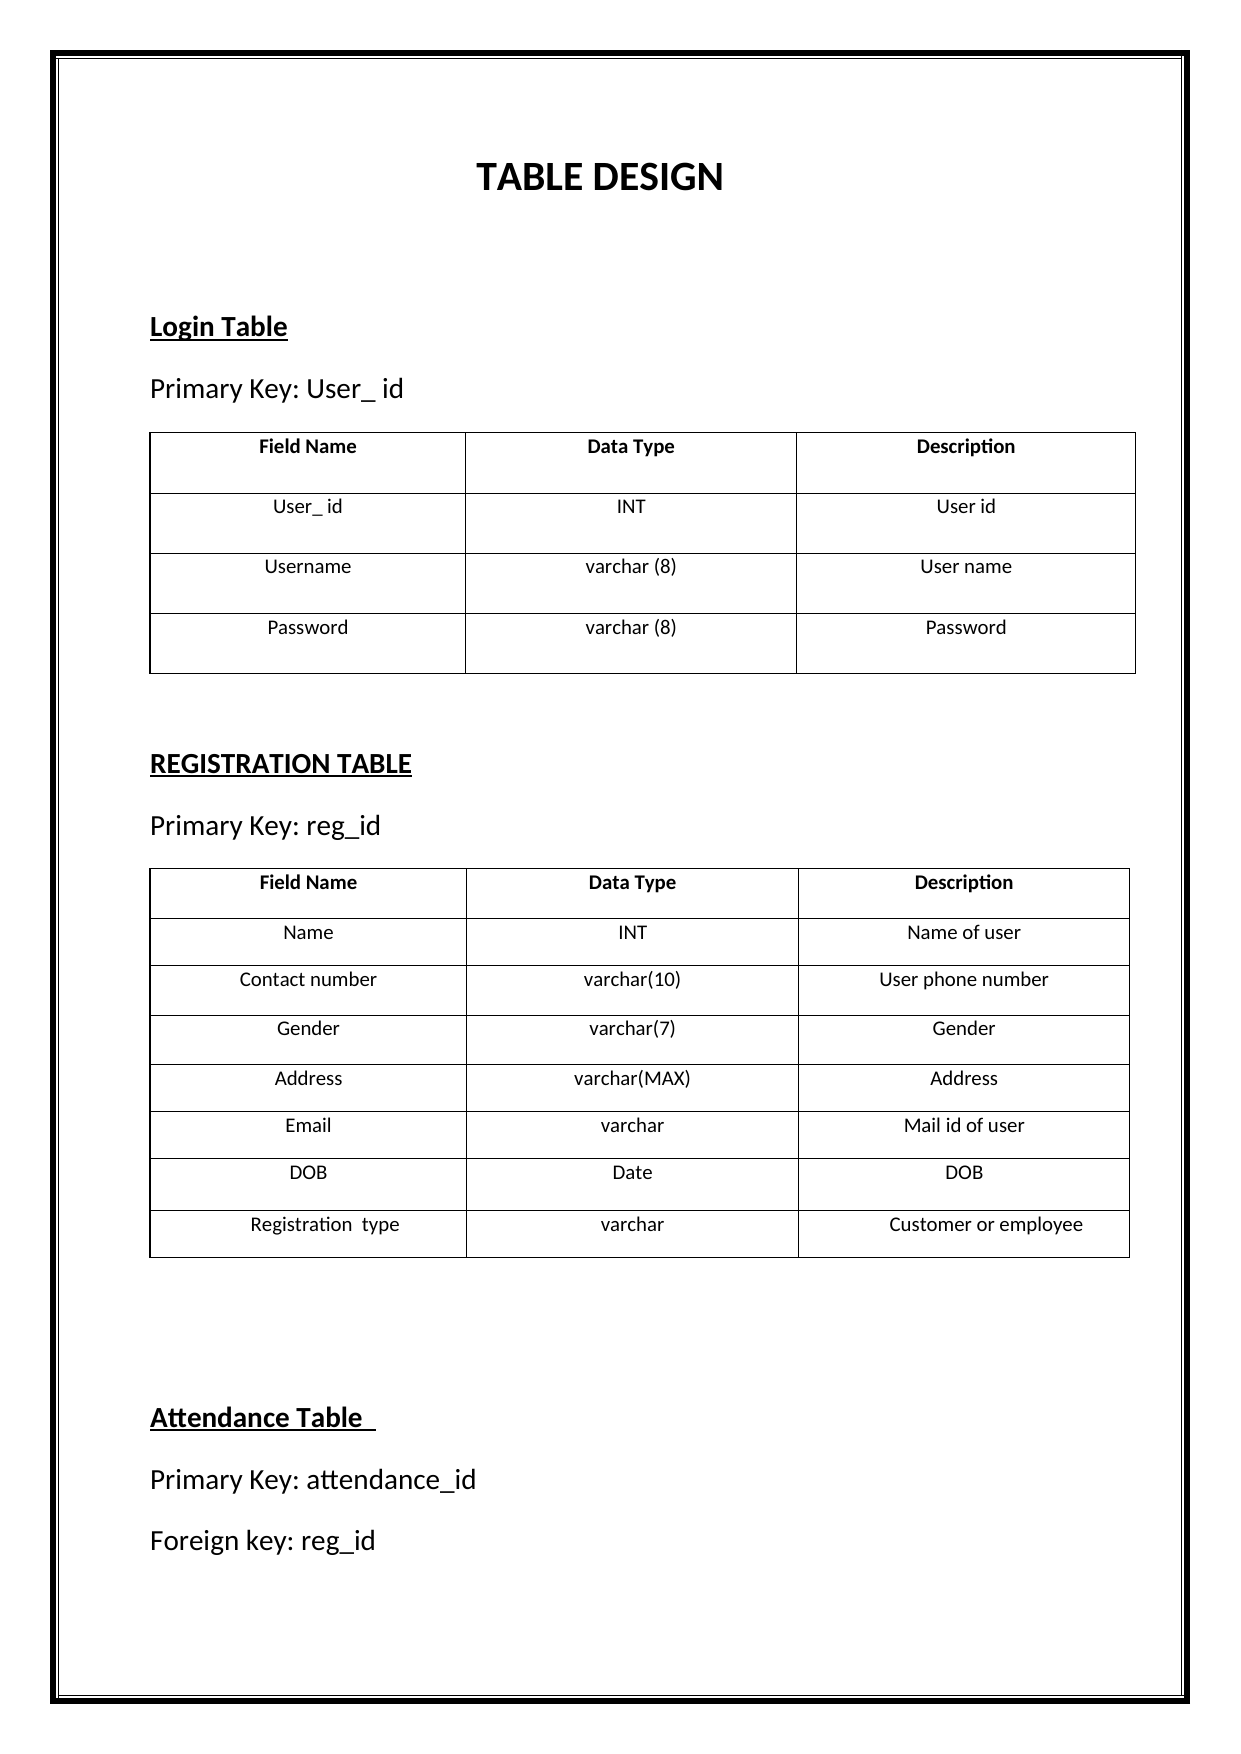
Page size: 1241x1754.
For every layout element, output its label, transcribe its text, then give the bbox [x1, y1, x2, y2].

table_cell DOB [151, 1159, 466, 1210]
table_cell User_ id [151, 494, 465, 553]
table_cell varchar [467, 1211, 798, 1257]
table_cell Date [467, 1159, 798, 1210]
table_header Field Name [151, 433, 465, 492]
table_cell Password [797, 614, 1135, 673]
table_cell varchar (8) [466, 614, 796, 673]
table_cell INT [466, 494, 796, 553]
table_cell Customer or employee [799, 1211, 1129, 1257]
text Login Table [150, 308, 1090, 344]
table_cell Name of user [799, 919, 1129, 965]
table_header Description [799, 869, 1129, 918]
table_cell varchar(10) [467, 966, 798, 1014]
table_cell DOB [799, 1159, 1129, 1210]
table_cell varchar(MAX) [467, 1065, 798, 1111]
table_cell Registration type [151, 1211, 466, 1257]
text Primary Key: reg_id [150, 807, 1090, 842]
table_cell User id [797, 494, 1135, 553]
table_cell Username [151, 554, 465, 613]
text Primary Key: User_ id [150, 370, 1090, 406]
table_header Field Name [151, 869, 466, 918]
text Attendance Table [150, 1399, 1090, 1434]
table_cell INT [467, 919, 798, 965]
table_cell Address [799, 1065, 1129, 1111]
table_cell varchar(7) [467, 1016, 798, 1064]
table_cell Mail id of user [799, 1112, 1129, 1158]
table_header Data Type [466, 433, 796, 492]
table_cell Name [151, 919, 466, 965]
table_header Description [797, 433, 1135, 492]
table_cell Password [151, 614, 465, 673]
text TABLE DESIGN [150, 150, 1090, 201]
text Primary Key: attendance_id [150, 1461, 1090, 1496]
text REGISTRATION TABLE [150, 745, 1090, 780]
text Foreign key: reg_id [150, 1522, 1090, 1558]
table_cell User name [797, 554, 1135, 613]
table_cell Email [151, 1112, 466, 1158]
table_cell varchar (8) [466, 554, 796, 613]
table_cell Contact number [151, 966, 466, 1014]
table_cell Address [151, 1065, 466, 1111]
table_cell User phone number [799, 966, 1129, 1014]
table_cell varchar [467, 1112, 798, 1158]
table_cell Gender [151, 1016, 466, 1064]
table_cell Gender [799, 1016, 1129, 1064]
table_header Data Type [467, 869, 798, 918]
